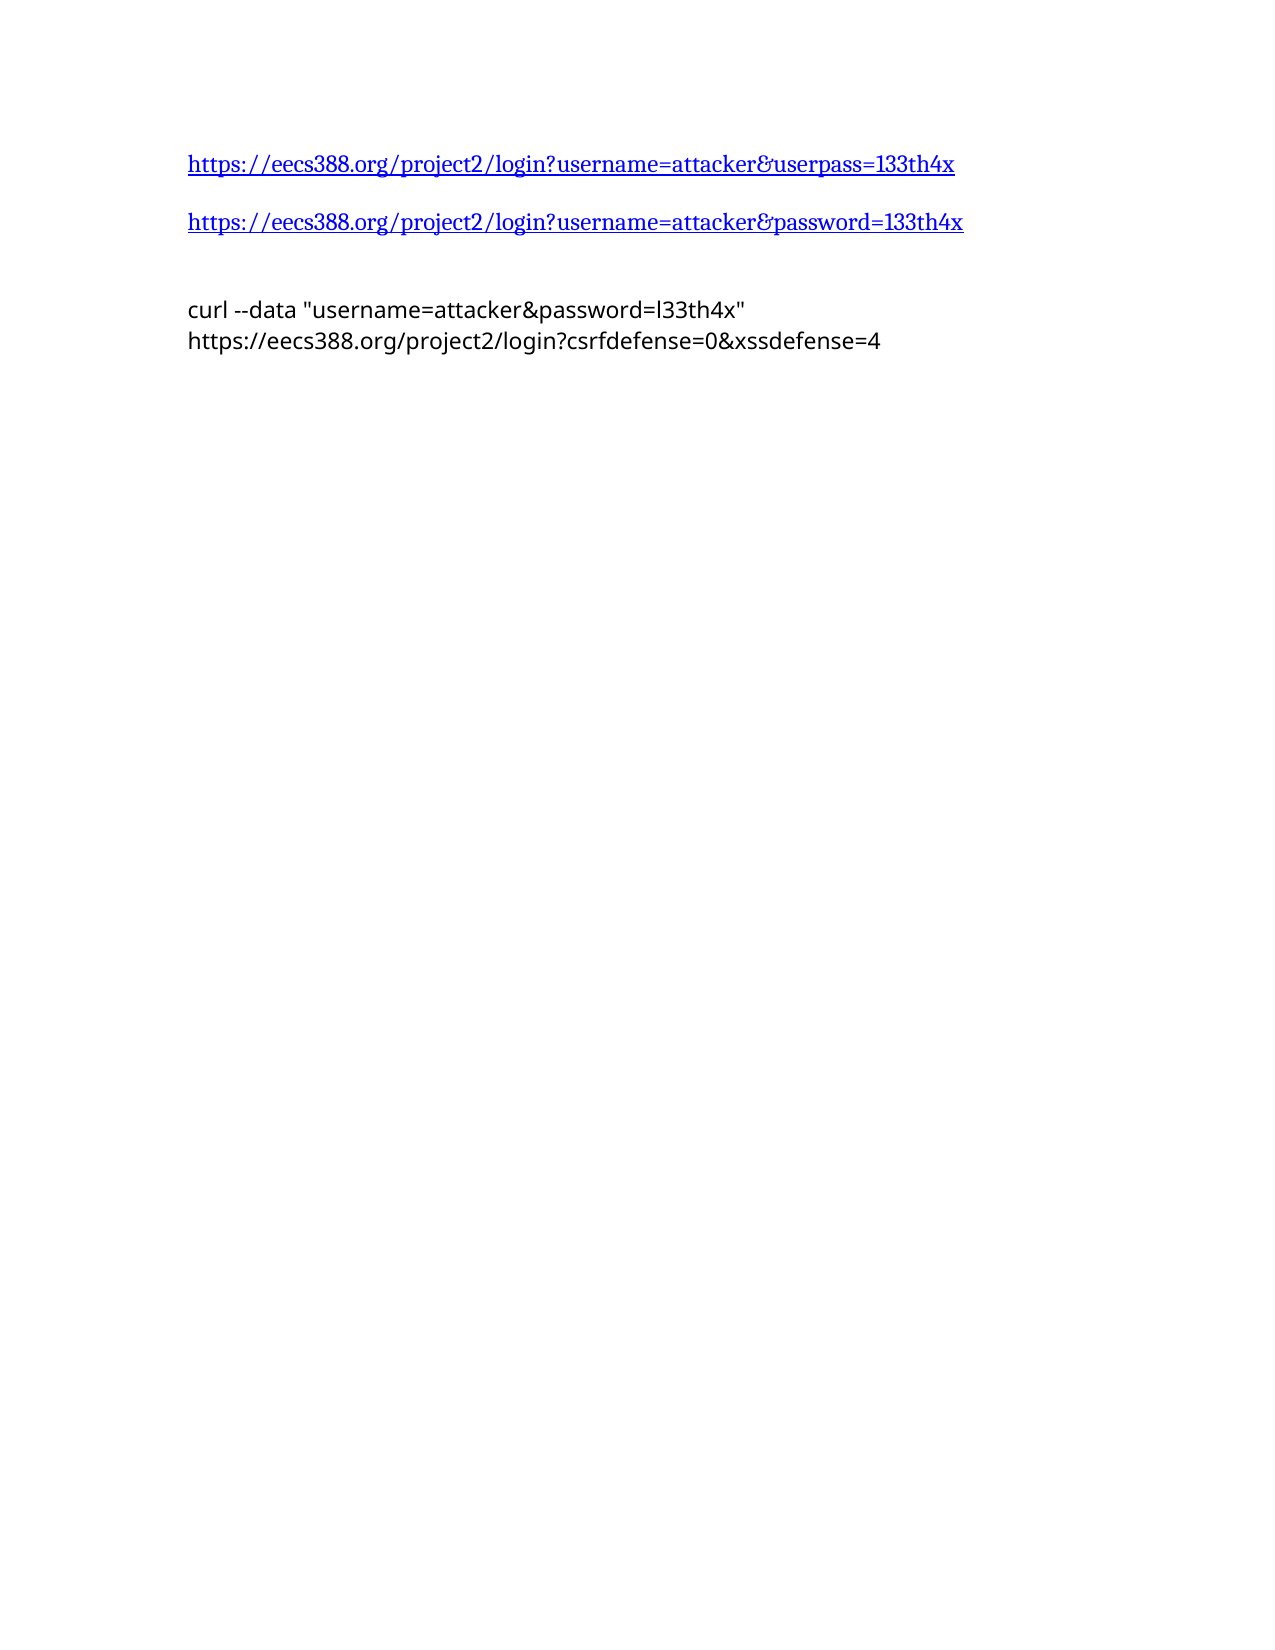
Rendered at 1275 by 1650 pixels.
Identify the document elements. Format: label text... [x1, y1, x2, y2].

text https://eecs388.org/project2/login?username=attacker&userpass=133th4x [187, 150, 1087, 179]
text https://eecs388.org/project2/login?username=attacker&password=133th4x [187, 207, 1087, 236]
text curl --data "username=attacker&password=l33th4x" https://eecs388.org/project2/login?csrfdefense=0&xssdefense=4 [187, 294, 1087, 356]
